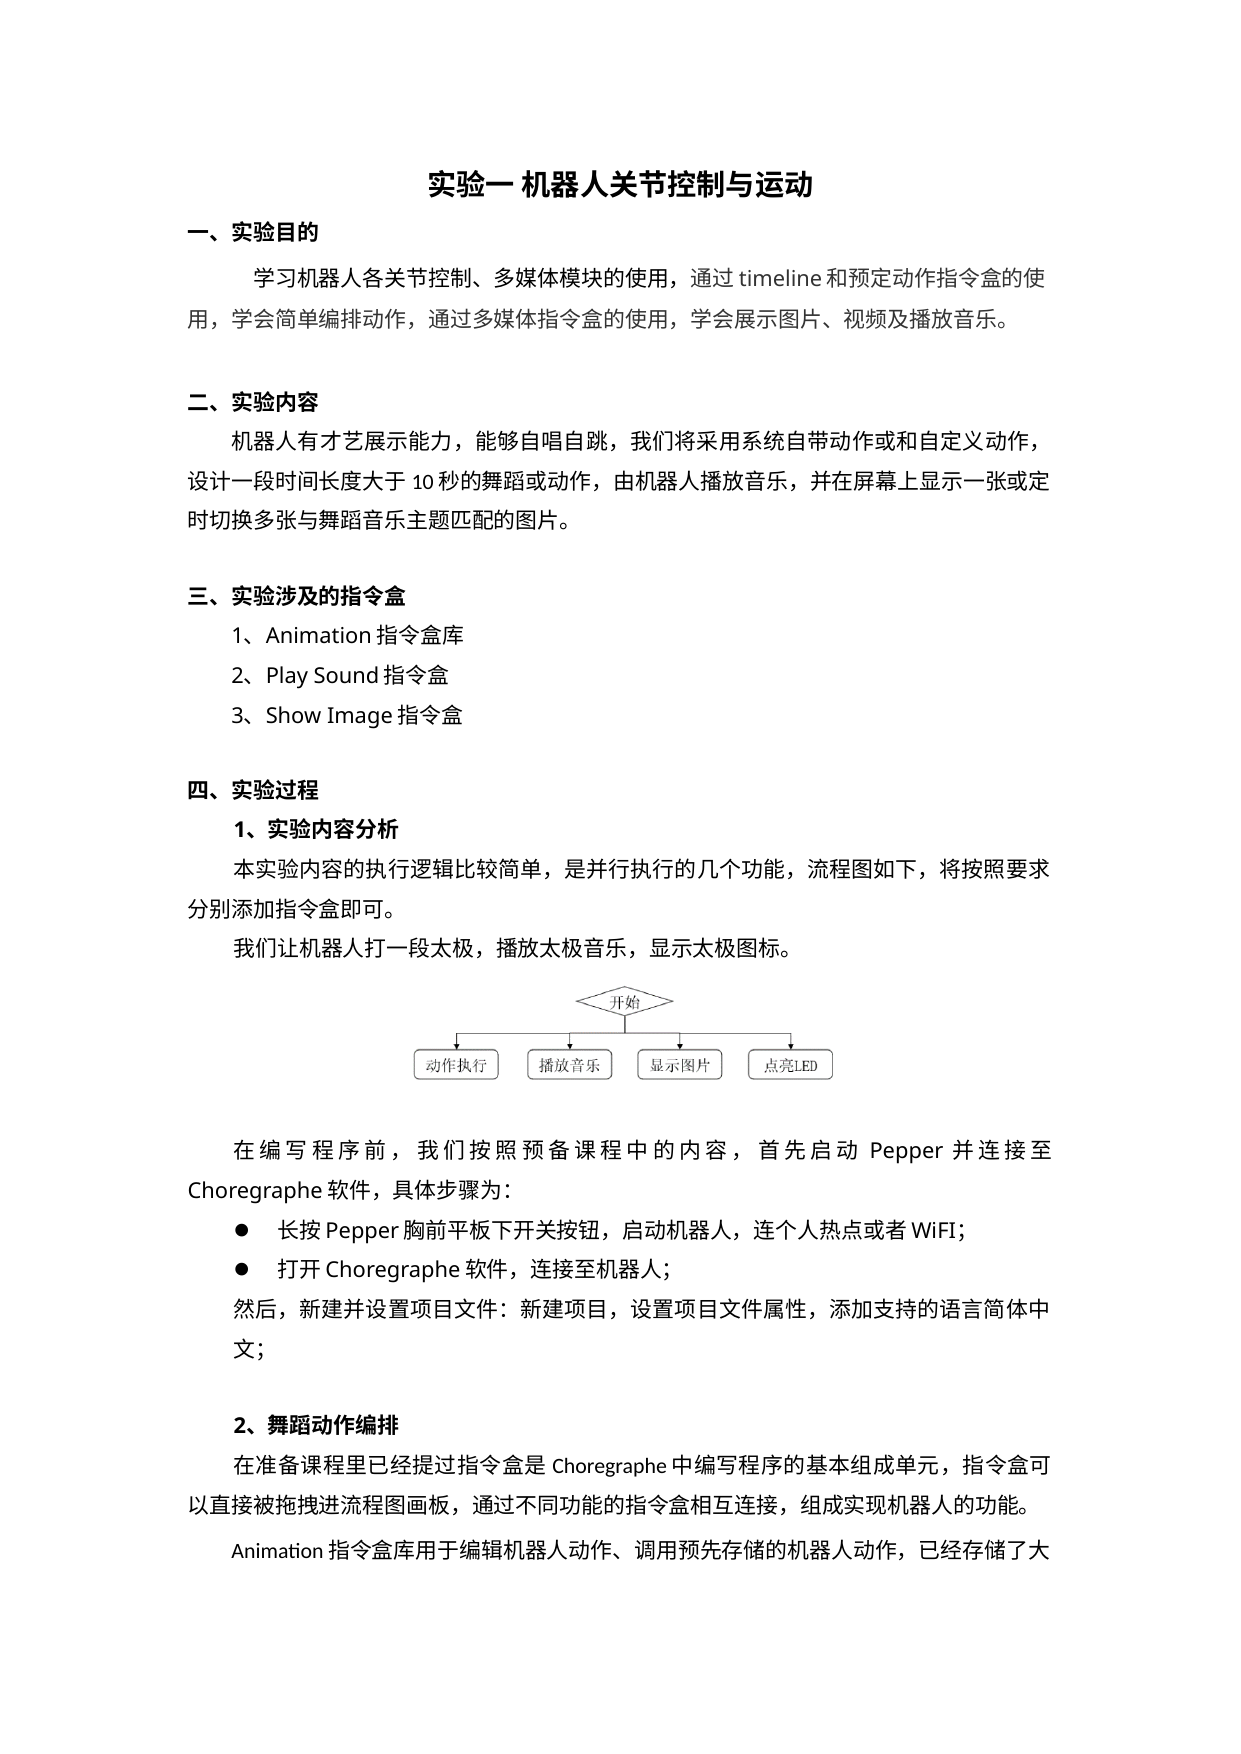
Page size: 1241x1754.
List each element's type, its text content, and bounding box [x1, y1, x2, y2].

text 机器人有才艺展示能力，能够自唱自跳，我们将采用系统自带动作或和自定义动作，设计一段时间长度大于10秒的舞蹈或动作，由机器人播放音乐，并在屏幕上显示一张或定时切换多张与舞蹈音乐主题匹配的图片。 [187, 424, 1053, 535]
text 在编写程序前，我们按照预备课程中的内容，首先启动Pepper并连接至Choregraphe软件，具体步骤为： [187, 1133, 1053, 1205]
text 一、实验目的 [187, 215, 1053, 246]
text 1、实验内容分析 [187, 812, 1053, 844]
text 学习机器人各关节控制、多媒体模块的使用，通过timeline和预定动作指令盒的使用，学会简单编排动作，通过多媒体指令盒的使用，学会展示图片、视频及播放音乐。 [187, 261, 1053, 333]
text 2、Play Sound指令盒 [187, 658, 1053, 690]
text 四、实验过程 [187, 773, 1053, 804]
text 然后，新建并设置项目文件：新建项目，设置项目文件属性，添加支持的语言简体中文； [233, 1292, 1053, 1363]
text 实验一 机器人关节控制与运动 [187, 162, 1053, 204]
list 打开Choregraphe软件，连接至机器人； [233, 1252, 1053, 1284]
text 二、实验内容 [187, 385, 1053, 416]
list 长按Pepper胸前平板下开关按钮，启动机器人，连个人热点或者WiFI； [233, 1213, 1053, 1244]
text 1、Animation指令盒库 [187, 618, 1053, 650]
text 三、实验涉及的指令盒 [187, 579, 1053, 610]
text 3、Show Image指令盒 [187, 698, 1053, 729]
picture [385, 970, 856, 1108]
text 在准备课程里已经提过指令盒是Choregraphe中编写程序的基本组成单元，指令盒可以直接被拖拽进流程图画板，通过不同功能的指令盒相互连接，组成实现机器人的功能。 [187, 1448, 1053, 1519]
text 本实验内容的执行逻辑比较简单，是并行执行的几个功能，流程图如下，将按照要求分别添加指令盒即可。 [187, 852, 1053, 923]
text 2、舞蹈动作编排 [187, 1408, 1053, 1440]
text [187, 1533, 1053, 1565]
text 我们让机器人打一段太极，播放太极音乐，显示太极图标。 [187, 931, 1053, 963]
